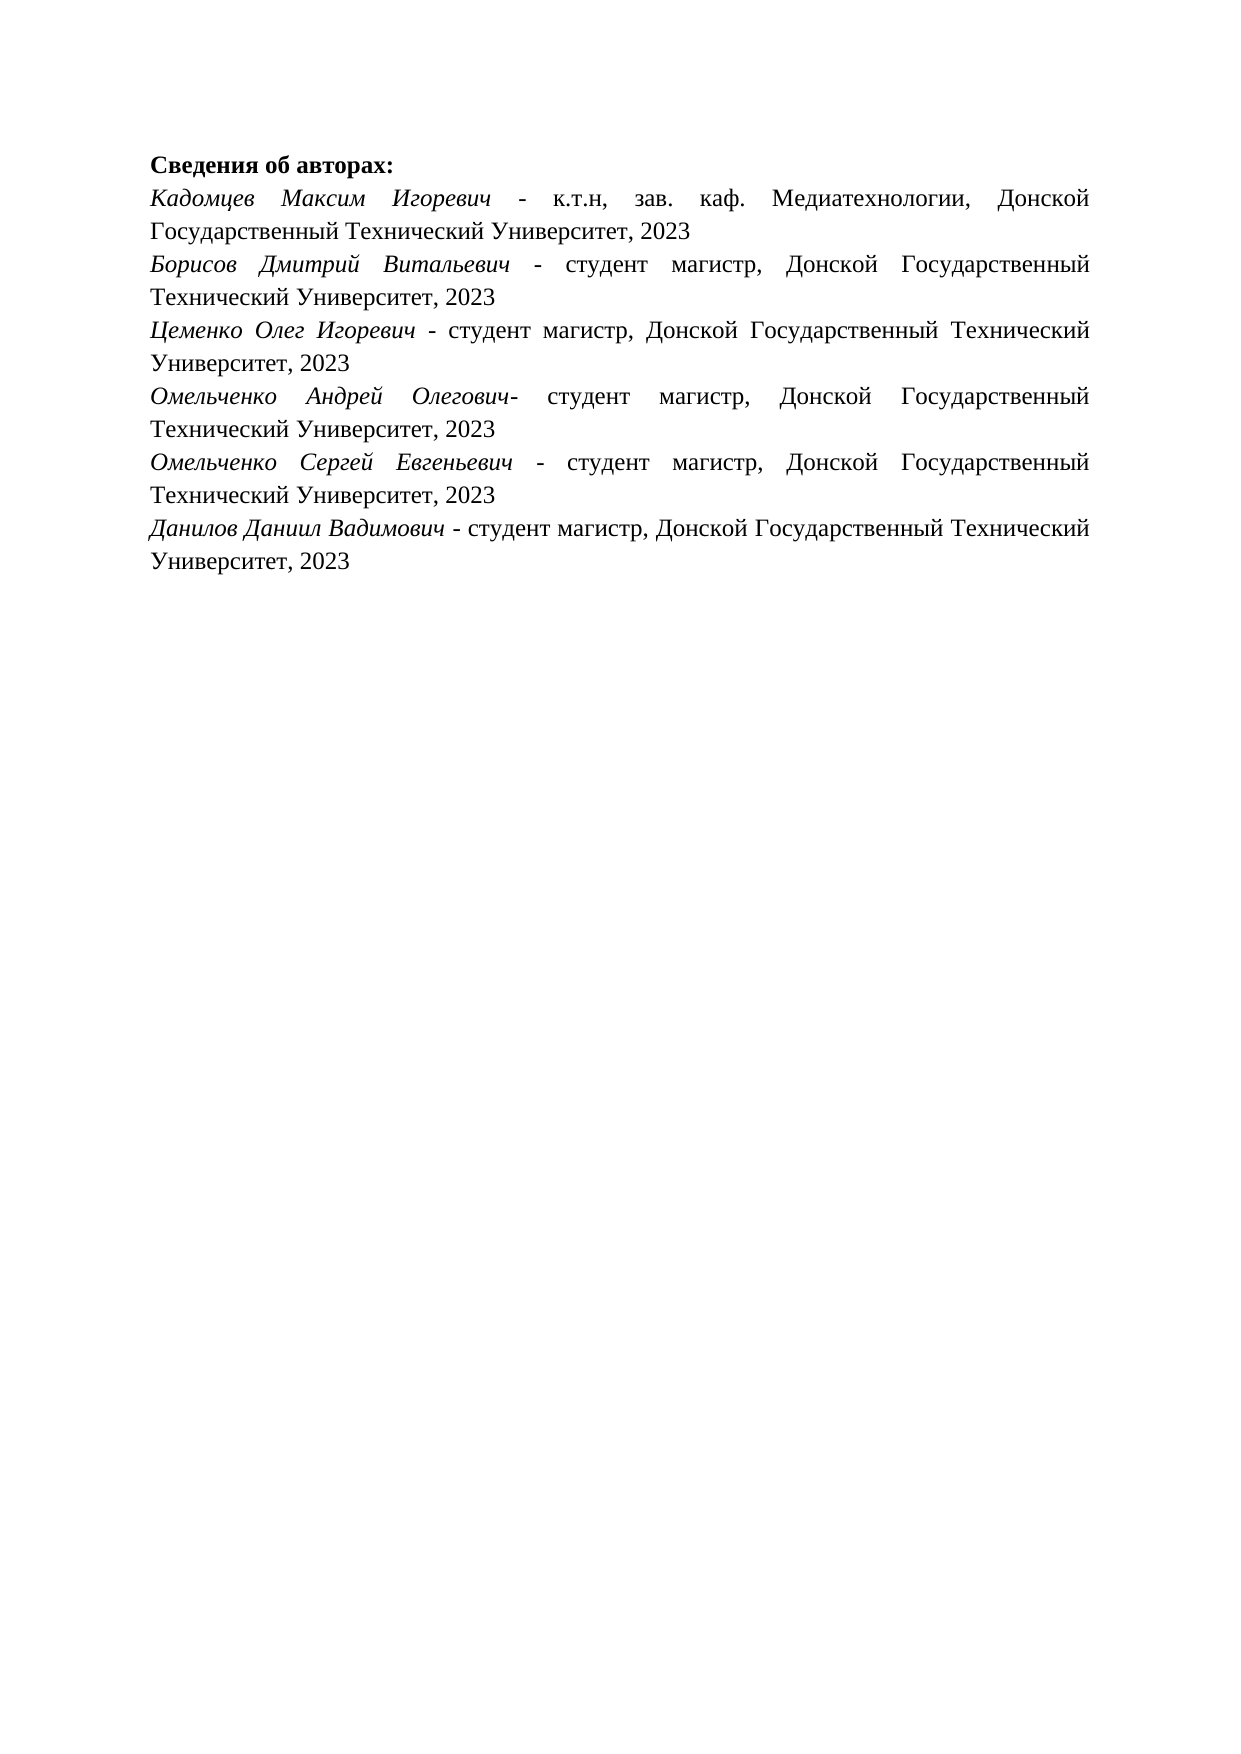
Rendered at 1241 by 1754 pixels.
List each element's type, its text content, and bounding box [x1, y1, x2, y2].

text Данилов Даниил Вадимович - студент магистр, Донской Государственный Технический Университет, 2023 [150, 513, 1090, 575]
text Борисов Дмитрий Витальевич - студент магистр, Донской Государственный Технический Университет, 2023 [150, 249, 1090, 311]
text Омельченко Сергей Евгеньевич - студент магистр, Донской Государственный Технический Университет, 2023 [150, 447, 1090, 509]
text Омельченко Андрей Олегович- студент магистр, Донской Государственный Технический Университет, 2023 [150, 381, 1090, 443]
text Кадомцев Максим Игоревич - к.т.н, зав. каф. Медиатехнологии, Донской Государственный Технический Университет, 2023 [150, 183, 1090, 245]
text Цеменко Олег Игоревич - студент магистр, Донской Государственный Технический Университет, 2023 [150, 315, 1090, 377]
text Сведения об авторах: [150, 150, 1090, 179]
